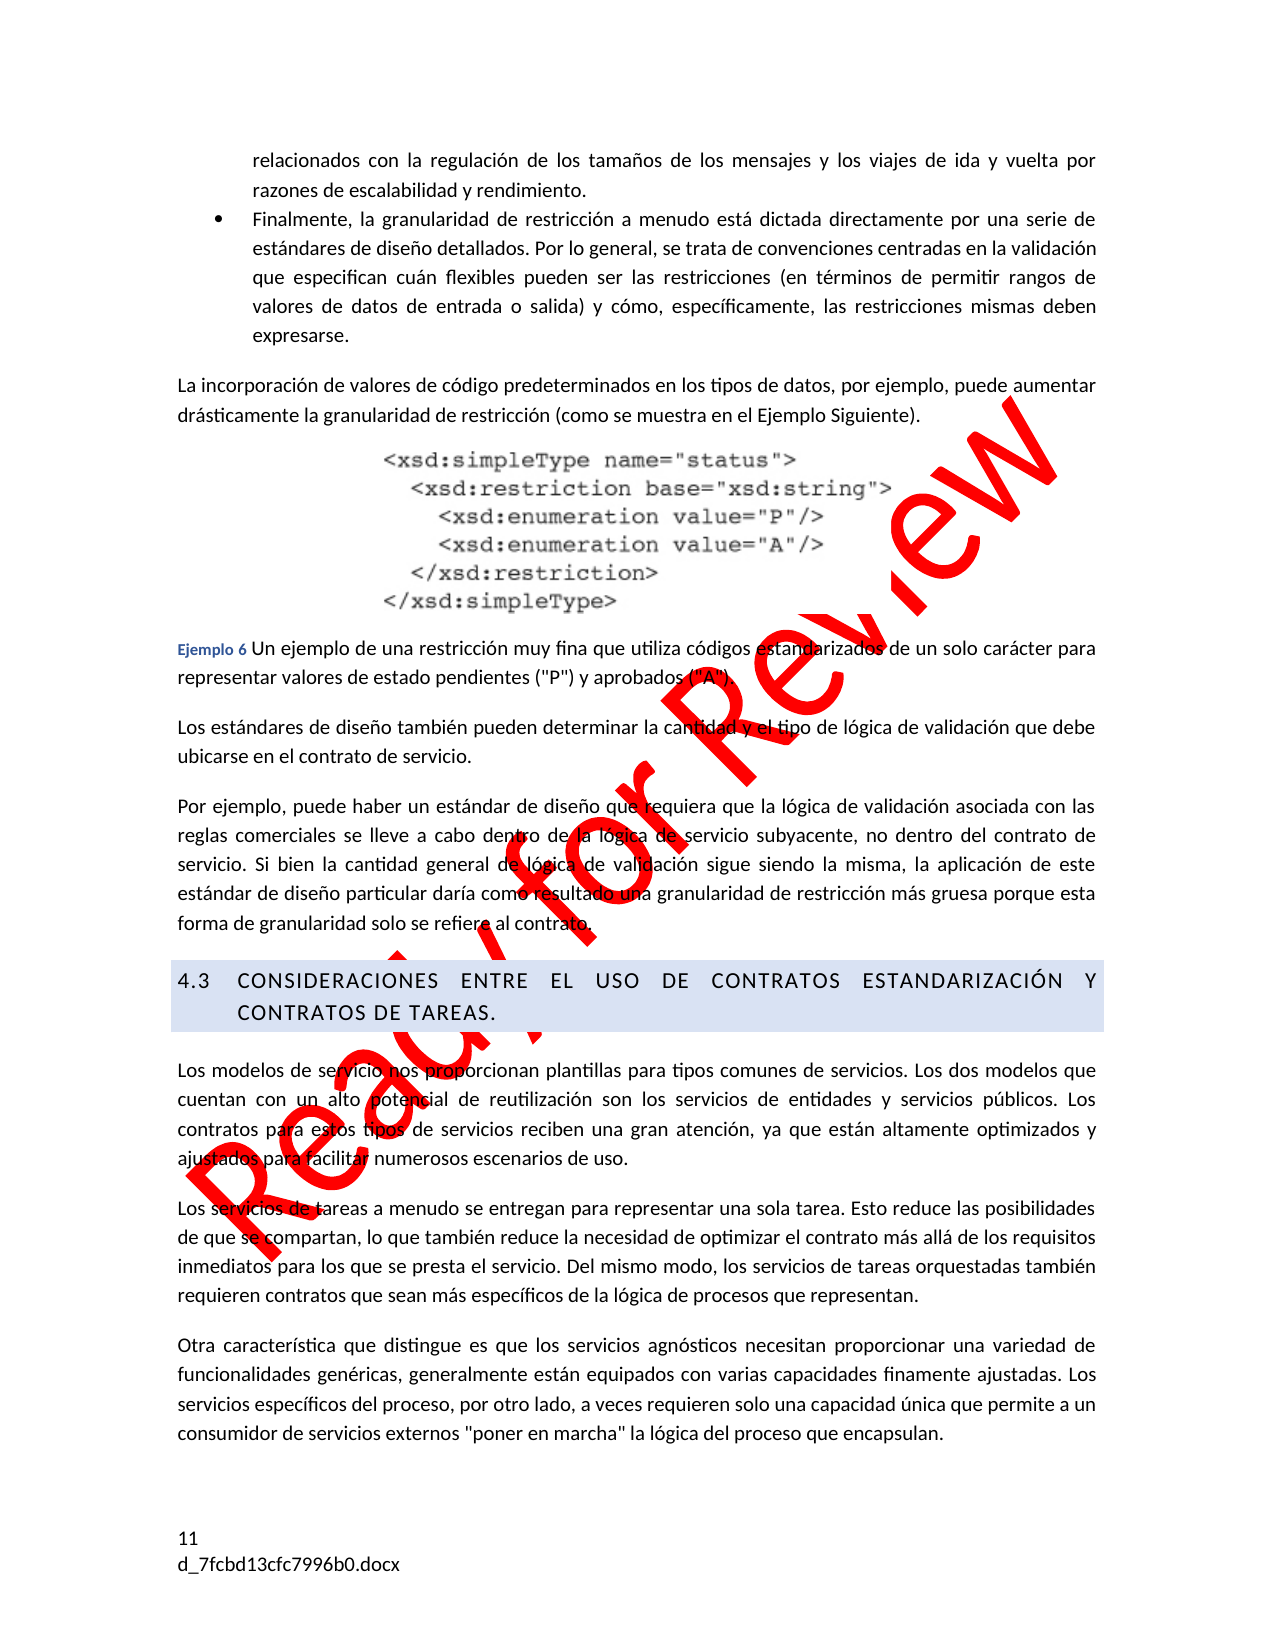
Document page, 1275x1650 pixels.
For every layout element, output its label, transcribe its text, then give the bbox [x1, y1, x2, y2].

text Por ejemplo, puede haber un estándar de diseño que requiera que la lógica de validación asociada con las reglas comerciales se lleve a cabo dentro de la lógica de servicio subyacente, no dentro del contrato de servicio. Si bien la cantidad general de lógica de validación sigue siendo la misma, la aplicación de este estándar de diseño particular daría como resultado una granularidad de restricción más gruesa porque esta forma de granularidad solo se refiere al contrato. [177, 793, 1098, 935]
text Los estándares de diseño también pueden determinar la cantidad y el tipo de lógica de validación que debe ubicarse en el contrato de servicio. [177, 714, 1098, 768]
subtitle Consideraciones entre el uso de contratos Estandarización y contratos de tareas. [177, 966, 1098, 1026]
text Otra característica que distingue es que los servicios agnósticos necesitan proporcionar una variedad de funcionalidades genéricas, generalmente están equipados con varias capacidades finamente ajustadas. Los servicios específicos del proceso, por otro lado, a veces requieren solo una capacidad única que permite a un consumidor de servicios externos "poner en marcha" la lógica del proceso que encapsulan. [177, 1332, 1098, 1445]
list Finalmente, la granularidad de restricción a menudo está dictada directamente por una serie de estándares de diseño detallados. Por lo general, se trata de convenciones centradas en la validación que especifican cuán flexibles pueden ser las restricciones (en términos de permitir rangos de valores de datos de entrada o salida) y cómo, específicamente, las restricciones mismas deben expresarse. [215, 206, 1098, 348]
text Los modelos de servicio nos proporcionan plantillas para tipos comunes de servicios. Los dos modelos que cuentan con un alto potencial de reutilización son los servicios de entidades y servicios públicos. Los contratos para estos tipos de servicios reciben una gran atención, ya que están altamente optimizados y ajustados para facilitar numerosos escenarios de uso. [177, 1057, 1098, 1170]
text La incorporación de valores de código predeterminados en los tipos de datos, por ejemplo, puede aumentar drásticamente la granularidad de restricción (como se muestra en el Ejemplo Siguiente). [177, 373, 1098, 427]
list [215, 148, 1098, 202]
picture [383, 451, 892, 614]
text Los servicios de tareas a menudo se entregan para representar una sola tarea. Esto reduce las posibilidades de que se compartan, lo que también reduce la necesidad de optimizar el contrato más allá de los requisitos inmediatos para los que se presta el servicio. Del mismo modo, los servicios de tareas orquestadas también requieren contratos que sean más específicos de la lógica de procesos que representan. [177, 1195, 1098, 1308]
